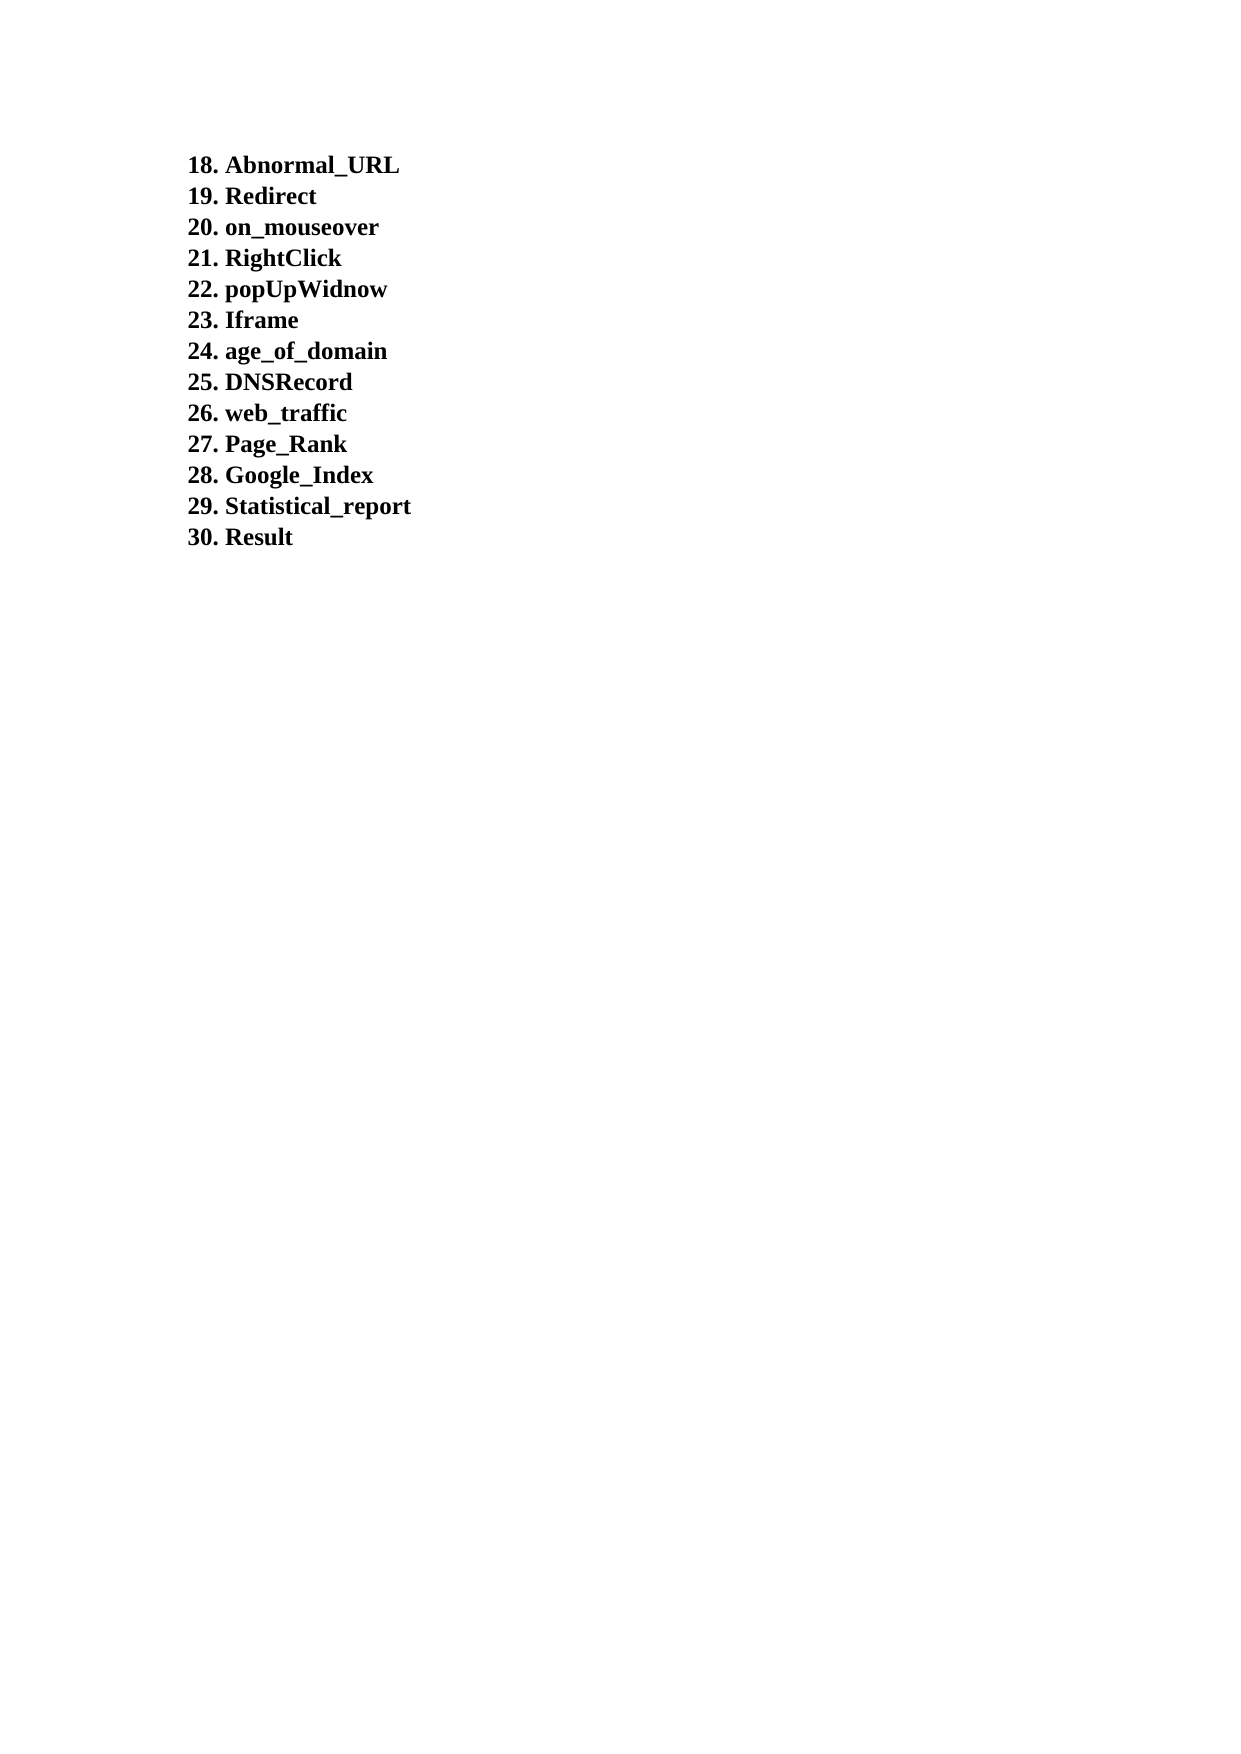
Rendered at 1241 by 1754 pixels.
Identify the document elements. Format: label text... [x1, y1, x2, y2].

list on_mouseover [187, 212, 1090, 241]
list RightClick [187, 243, 1090, 272]
list Abnormal_URL [187, 150, 1090, 179]
list Redirect [187, 181, 1090, 210]
list Statistical_report [187, 491, 1090, 520]
list DNSRecord [187, 367, 1090, 396]
list Result [187, 522, 1090, 551]
list Google_Index [187, 460, 1090, 489]
list age_of_domain [187, 336, 1090, 365]
list Iframe [187, 305, 1090, 334]
list popUpWidnow [187, 274, 1090, 303]
list web_traffic [187, 398, 1090, 427]
list Page_Rank [187, 429, 1090, 458]
